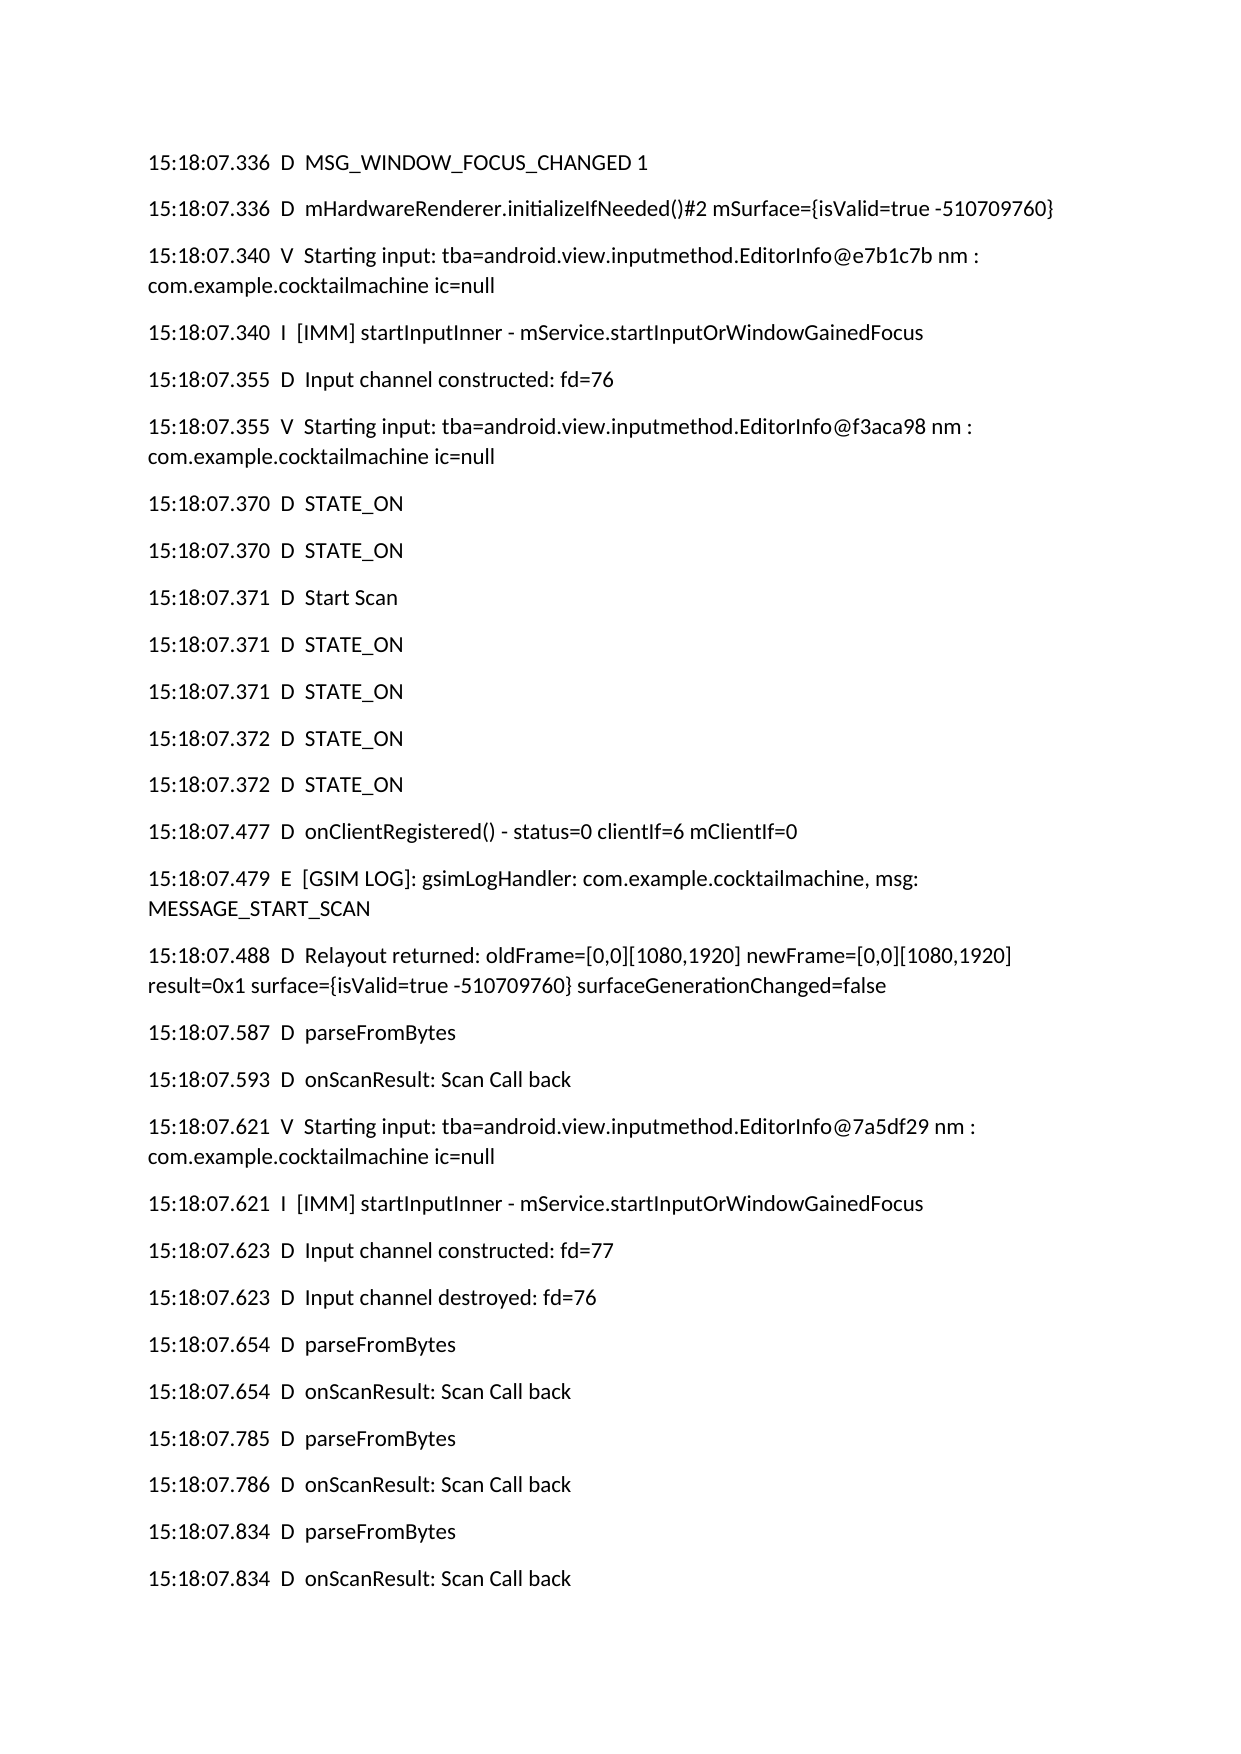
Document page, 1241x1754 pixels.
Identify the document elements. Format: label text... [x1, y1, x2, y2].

text 15:18:07.336 D mHardwareRenderer.initializeIfNeeded()#2 mSurface={isValid=true -510709760} [148, 194, 1093, 222]
text 15:18:07.593 D onScanResult: Scan Call back [148, 1065, 1093, 1093]
text 15:18:07.834 D onScanResult: Scan Call back [148, 1564, 1093, 1592]
text 15:18:07.372 D STATE_ON [148, 771, 1093, 798]
text 15:18:07.355 V Starting input: tba=android.view.inputmethod.EditorInfo@f3aca98 nm : com.example.cocktailmachine ic=null [148, 412, 1093, 470]
text 15:18:07.654 D onScanResult: Scan Call back [148, 1377, 1093, 1405]
text 15:18:07.370 D STATE_ON [148, 536, 1093, 564]
text 15:18:07.479 E [GSIM LOG]: gsimLogHandler: com.example.cocktailmachine, msg: MESSAGE_START_SCAN [148, 864, 1093, 922]
text 15:18:07.621 I [IMM] startInputInner - mService.startInputOrWindowGainedFocus [148, 1189, 1093, 1217]
text 15:18:07.623 D Input channel destroyed: fd=76 [148, 1283, 1093, 1311]
text 15:18:07.370 D STATE_ON [148, 489, 1093, 517]
text 15:18:07.355 D Input channel constructed: fd=76 [148, 365, 1093, 393]
text 15:18:07.372 D STATE_ON [148, 724, 1093, 752]
text 15:18:07.834 D parseFromBytes [148, 1517, 1093, 1545]
text 15:18:07.785 D parseFromBytes [148, 1424, 1093, 1452]
text 15:18:07.340 V Starting input: tba=android.view.inputmethod.EditorInfo@e7b1c7b nm : com.example.cocktailmachine ic=null [148, 241, 1093, 299]
text 15:18:07.623 D Input channel constructed: fd=77 [148, 1236, 1093, 1264]
text 15:18:07.587 D parseFromBytes [148, 1018, 1093, 1046]
text 15:18:07.371 D STATE_ON [148, 630, 1093, 658]
text 15:18:07.488 D Relayout returned: oldFrame=[0,0][1080,1920] newFrame=[0,0][1080,1920] result=0x1 surface={isValid=true -510709760} surfaceGenerationChanged=false [148, 941, 1093, 999]
text 15:18:07.654 D parseFromBytes [148, 1330, 1093, 1358]
text 15:18:07.336 D MSG_WINDOW_FOCUS_CHANGED 1 [148, 148, 1093, 176]
text 15:18:07.786 D onScanResult: Scan Call back [148, 1471, 1093, 1498]
text 15:18:07.371 D Start Scan [148, 583, 1093, 611]
text 15:18:07.371 D STATE_ON [148, 677, 1093, 705]
text 15:18:07.340 I [IMM] startInputInner - mService.startInputOrWindowGainedFocus [148, 318, 1093, 346]
text 15:18:07.477 D onClientRegistered() - status=0 clientIf=6 mClientIf=0 [148, 817, 1093, 845]
text 15:18:07.621 V Starting input: tba=android.view.inputmethod.EditorInfo@7a5df29 nm : com.example.cocktailmachine ic=null [148, 1112, 1093, 1170]
